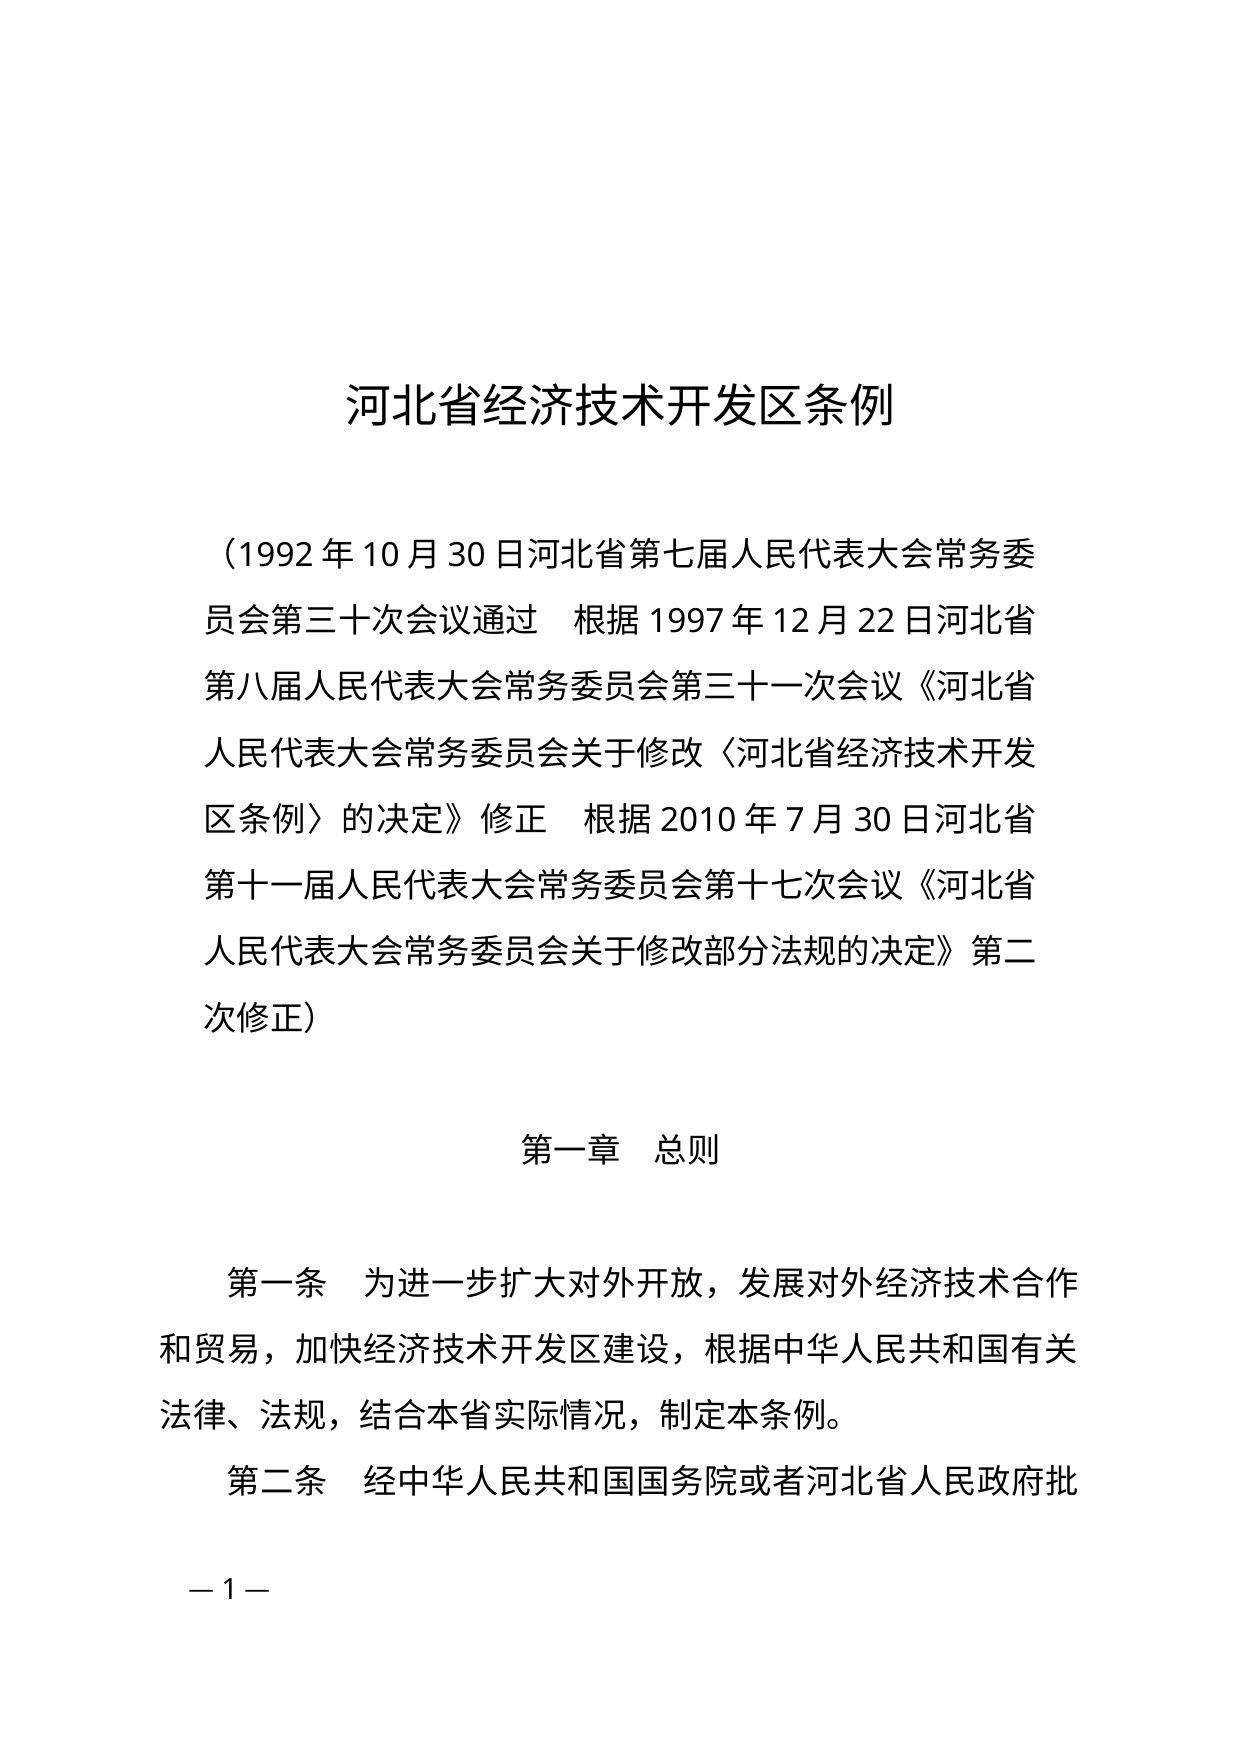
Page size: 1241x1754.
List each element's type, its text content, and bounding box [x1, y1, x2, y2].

text （1992年10月30日河北省第七届人民代表大会常务委员会第三十次会议通过 根据1997年12月22日河北省第八届人民代表大会常务委员会第三十一次会议《河北省人民代表大会常务委员会关于修改〈河北省经济技术开发区条例〉的决定》修正 根据2010年7月30日河北省第十一届人民代表大会常务委员会第十七次会议《河北省人民代表大会常务委员会关于修改部分法规的决定》第二次修正） [203, 518, 1037, 1048]
text 第一条 为进一步扩大对外开放，发展对外经济技术合作和贸易，加快经济技术开发区建设，根据中华人民共和国有关法律、法规，结合本省实际情况，制定本条例。 [159, 1247, 1081, 1446]
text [159, 1446, 1081, 1512]
text 河北省经济技术开发区条例 [159, 353, 1081, 452]
text 第一章 总则 [159, 1115, 1081, 1181]
